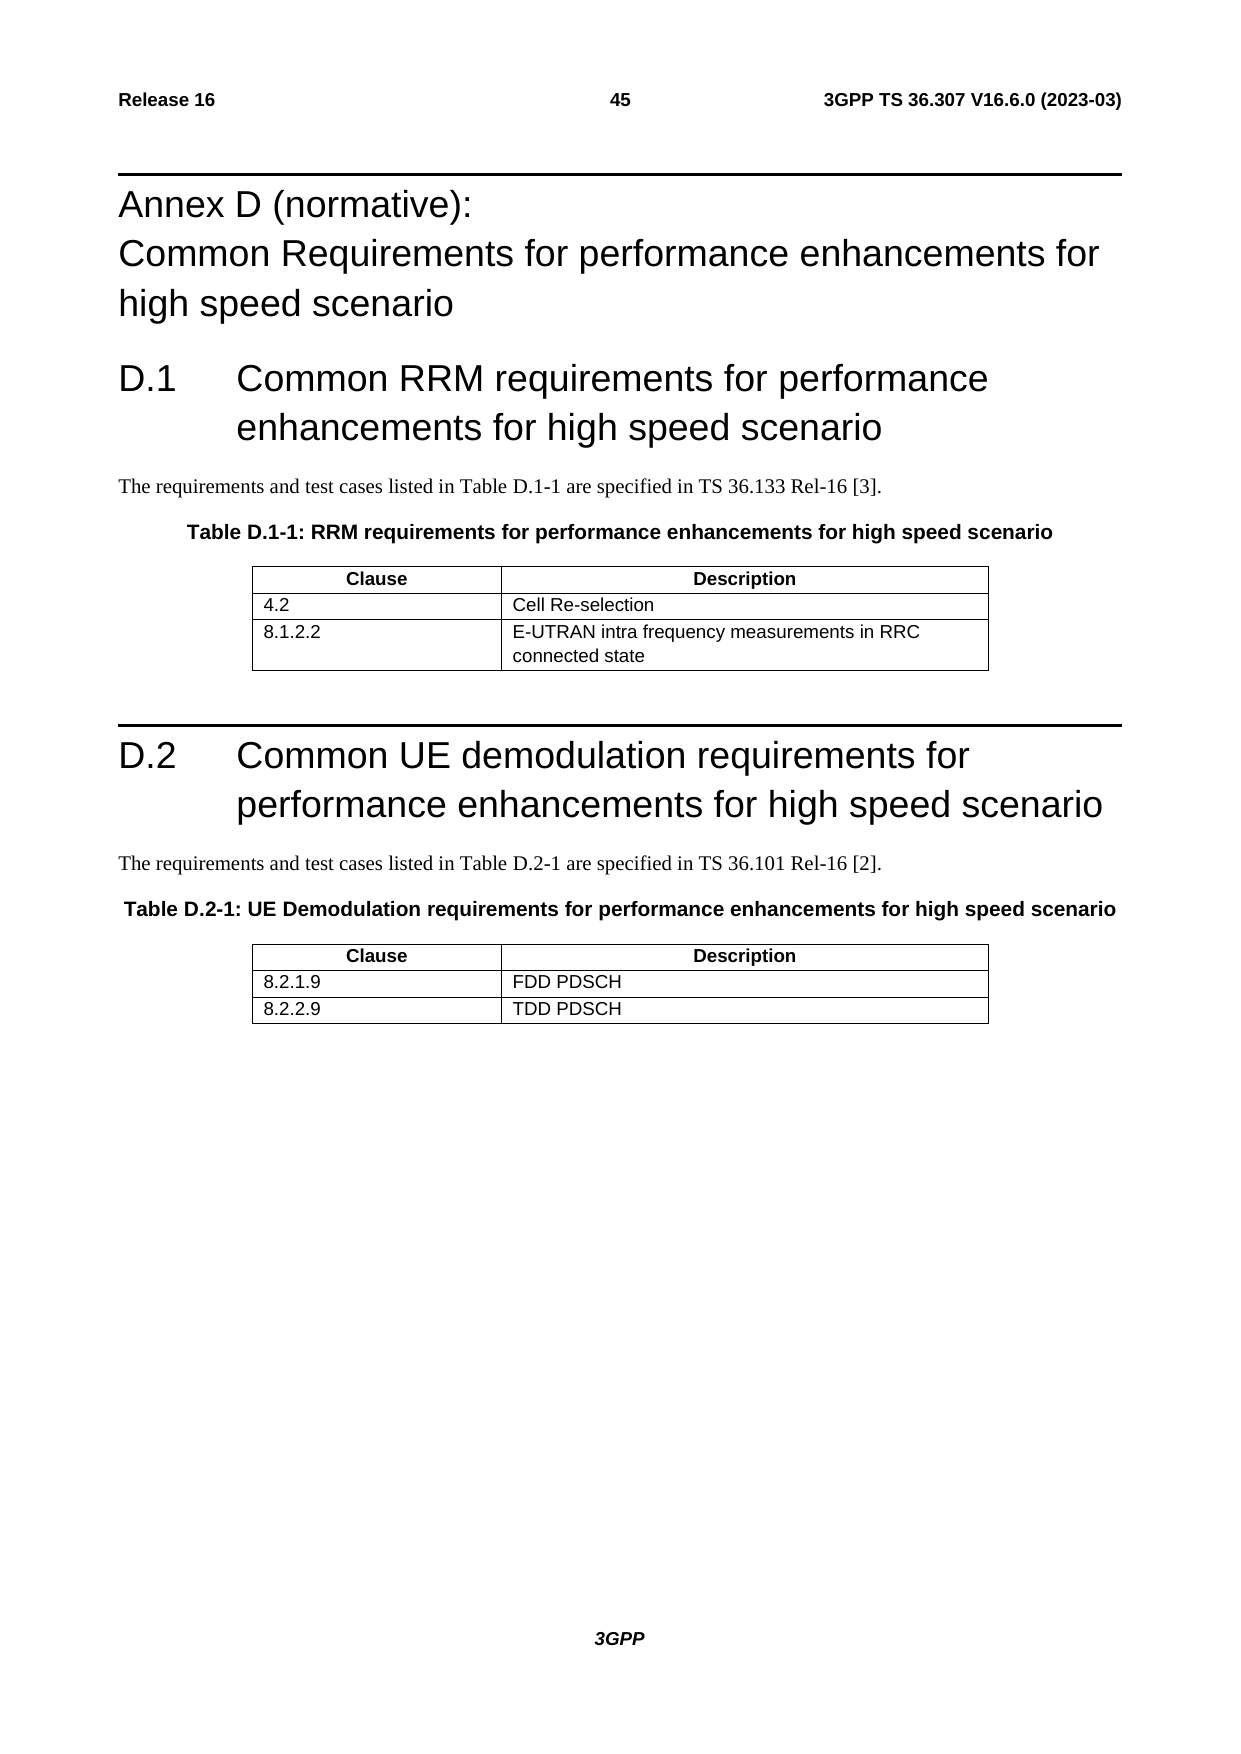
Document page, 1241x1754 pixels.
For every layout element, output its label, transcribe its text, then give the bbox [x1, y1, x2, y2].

text The requirements and test cases listed in Table D.2-1 are specified in TS 36.101 Rel-16 [2]. [118, 851, 1122, 875]
table_cell E-UTRAN intra frequency measurements in RRC connected state [502, 620, 988, 670]
table_cell FDD PDSCH [502, 971, 988, 997]
table_header Description [502, 567, 988, 593]
table_cell 8.2.1.9 [253, 971, 501, 997]
table_cell 8.1.2.2 [253, 620, 501, 670]
text Table D.1-1: RRM requirements for performance enhancements for high speed scenario [118, 520, 1122, 544]
table_header Description [502, 945, 988, 970]
subtitle Annex D (normative): Common Requirements for performance enhancements for high speed scenario [118, 176, 1122, 324]
table_cell 8.2.2.9 [253, 998, 501, 1023]
table_cell 4.2 [253, 594, 501, 619]
subtitle D.2 Common UE demodulation requirements for performance enhancements for high speed scenario [118, 727, 1122, 826]
table_cell Cell Re-selection [502, 594, 988, 619]
table_cell TDD PDSCH [502, 998, 988, 1023]
subtitle D.1 Common RRM requirements for performance enhancements for high speed scenario [118, 346, 1122, 448]
text Table D.2-1: UE Demodulation requirements for performance enhancements for high speed scenario [118, 897, 1122, 921]
table_header Clause [253, 945, 501, 970]
table_header Clause [253, 567, 501, 593]
text The requirements and test cases listed in Table D.1-1 are specified in TS 36.133 Rel-16 [3]. [118, 474, 1122, 498]
